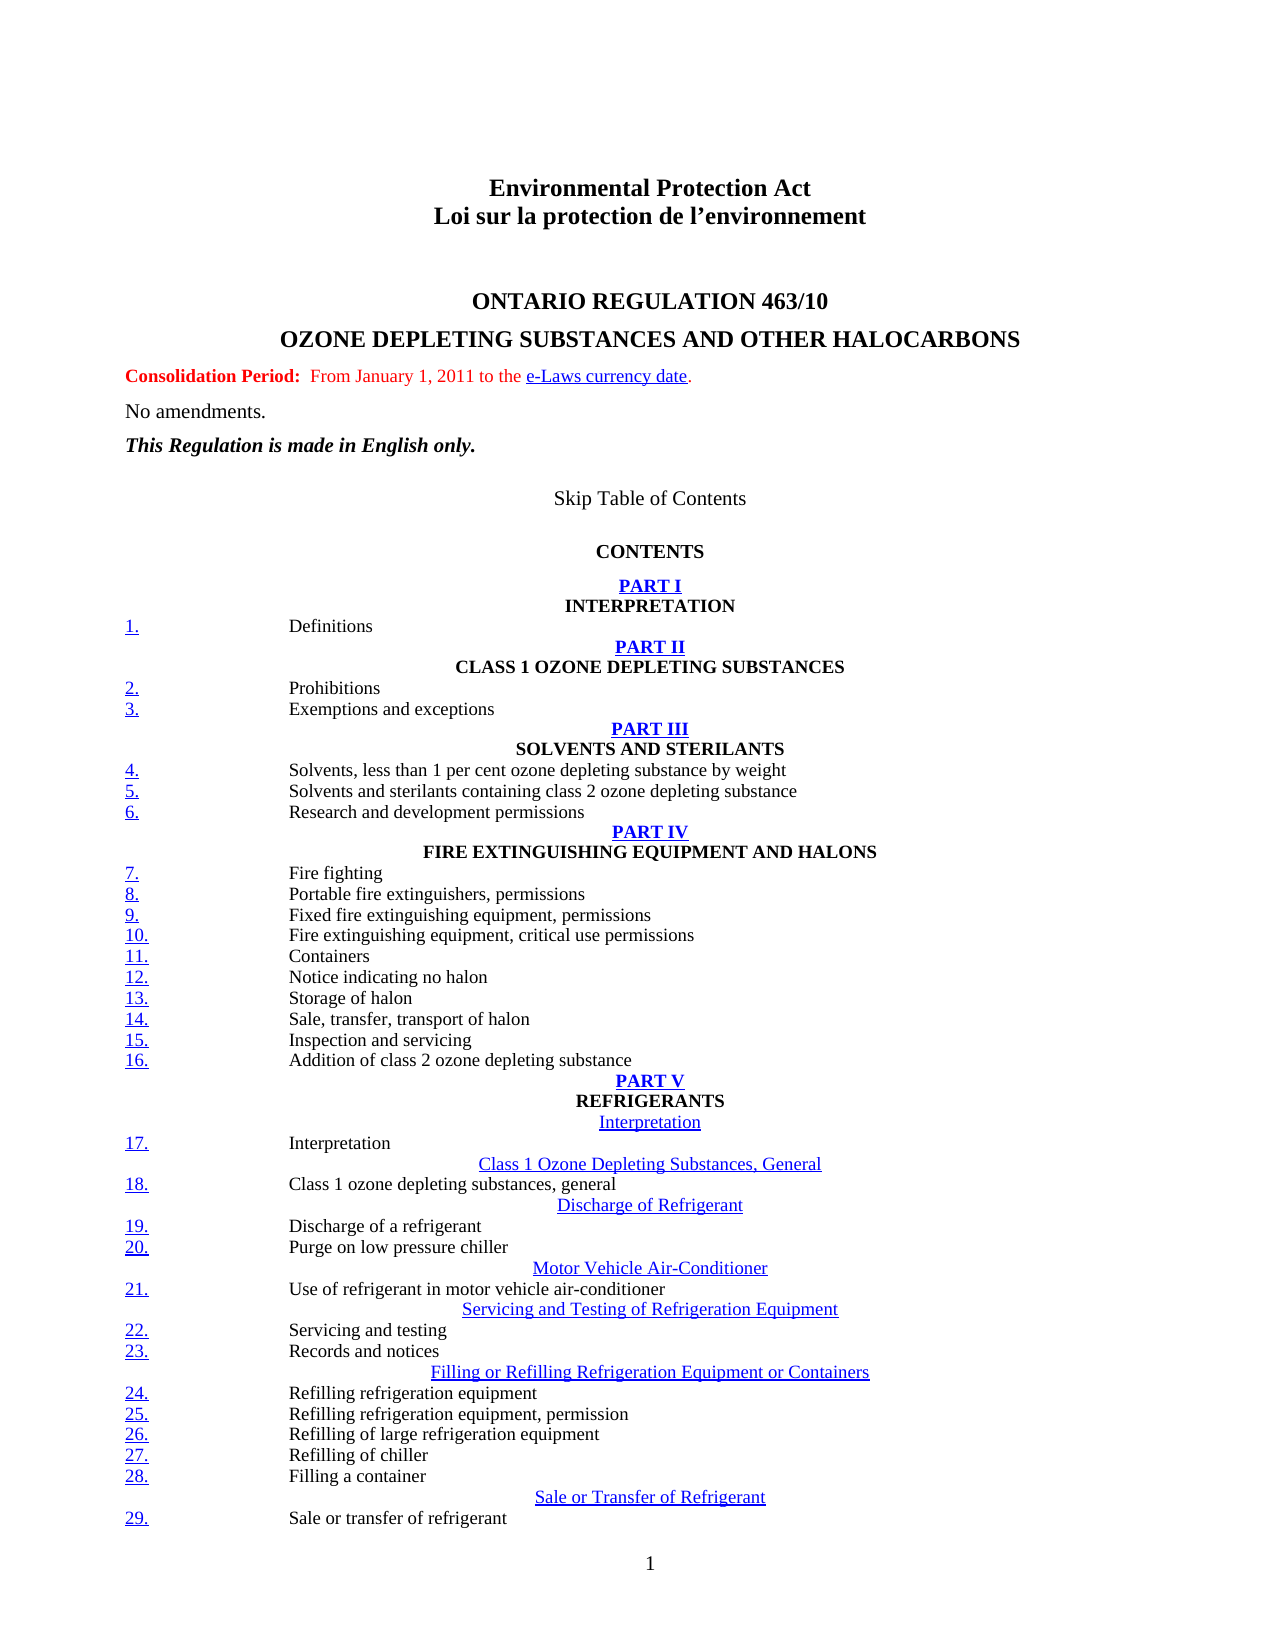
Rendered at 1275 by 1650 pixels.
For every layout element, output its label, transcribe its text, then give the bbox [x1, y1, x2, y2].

table_cell Portable fire extinguishers, permissions [289, 883, 1175, 904]
table_cell 3. [125, 698, 288, 719]
text CONTENTS [125, 541, 1175, 563]
text No amendments. [125, 398, 1175, 423]
table_cell Records and notices [289, 1341, 1175, 1361]
table_cell Refilling of large refrigeration equipment [289, 1424, 1175, 1445]
table_cell Use of refrigerant in motor vehicle air-conditioner [289, 1278, 1175, 1299]
table_cell Discharge of a refrigerant [289, 1216, 1175, 1236]
table_cell 9. [125, 904, 288, 925]
table_cell Servicing and testing [289, 1320, 1175, 1341]
table_cell Sale or transfer of refrigerant [289, 1507, 1175, 1528]
table_cell Solvents, less than 1 per cent ozone depleting substance by weight [289, 760, 1175, 780]
table_cell PART IV FIRE EXTINGUISHING EQUIPMENT AND HALONS [125, 822, 1175, 862]
text ONTARIO REGULATION 463/10 [125, 291, 1175, 314]
table_cell 21. [125, 1278, 288, 1299]
table_cell 12. [125, 967, 288, 987]
text Consolidation Period: From January 1, 2011 to the e-Laws currency date. [125, 366, 1175, 386]
table_cell Inspection and servicing [289, 1029, 1175, 1050]
table_cell Fire extinguishing equipment, critical use permissions [289, 925, 1175, 946]
table_cell 22. [125, 1320, 288, 1341]
title Ozone depleting Substances and other halocarbons [125, 328, 1175, 352]
table_cell Refilling refrigeration equipment [289, 1382, 1175, 1403]
table_cell 28. [125, 1466, 288, 1486]
table_cell Filling a container [289, 1466, 1175, 1486]
table_cell 20. [125, 1236, 288, 1257]
table_cell Containers [289, 946, 1175, 967]
table_cell Interpretation [289, 1132, 1175, 1153]
text Skip Table of Contents [125, 488, 1175, 510]
table_cell 29. [125, 1507, 288, 1528]
table_cell Servicing and Testing of Refrigeration Equipment [125, 1299, 1175, 1320]
table_header PART I INTERPRETATION [125, 575, 1175, 616]
table_cell 25. [125, 1403, 288, 1424]
table_cell Fire fighting [289, 863, 1175, 883]
table_cell Refilling of chiller [289, 1445, 1175, 1466]
table_cell 17. [125, 1132, 288, 1153]
table_cell Definitions [289, 616, 1175, 637]
table_cell Notice indicating no halon [289, 967, 1175, 987]
table_cell 16. [125, 1050, 288, 1071]
table_cell Refilling refrigeration equipment, permission [289, 1403, 1175, 1424]
table_cell 6. [125, 801, 288, 822]
table_cell PART II CLASS 1 OZONE DEPLETING SUBSTANCES [125, 637, 1175, 677]
text This Regulation is made in English only. [125, 437, 1175, 457]
table_cell 4. [125, 760, 288, 780]
table_cell Solvents and sterilants containing class 2 ozone depleting substance [289, 780, 1175, 801]
table_cell Discharge of Refrigerant [125, 1195, 1175, 1216]
table_cell Fixed fire extinguishing equipment, permissions [289, 904, 1175, 925]
table_cell 1. [125, 616, 288, 637]
table_cell Motor Vehicle Air-Conditioner [125, 1257, 1175, 1278]
table_cell Purge on low pressure chiller [289, 1236, 1175, 1257]
title Environmental Protection Act Loi sur la protection de l’environnement [125, 174, 1175, 230]
table_cell 27. [125, 1445, 288, 1466]
table_cell 15. [125, 1029, 288, 1050]
table_cell Class 1 ozone depleting substances, general [289, 1174, 1175, 1195]
table_cell Sale, transfer, transport of halon [289, 1008, 1175, 1029]
table_cell 11. [125, 946, 288, 967]
table_cell 26. [125, 1424, 288, 1445]
table_cell 10. [125, 925, 288, 946]
table_cell 2. [125, 677, 288, 698]
table_cell Addition of class 2 ozone depleting substance [289, 1050, 1175, 1071]
table_cell Filling or Refilling Refrigeration Equipment or Containers [125, 1361, 1175, 1382]
table_cell PART V REFRIGERANTS [125, 1071, 1175, 1111]
table_cell Prohibitions [289, 677, 1175, 698]
table_cell Class 1 Ozone Depleting Substances, General [125, 1153, 1175, 1174]
table_cell 18. [125, 1174, 288, 1195]
table_cell Sale or Transfer of Refrigerant [125, 1486, 1175, 1507]
table_cell 24. [125, 1382, 288, 1403]
table_cell Interpretation [125, 1111, 1175, 1132]
table_cell 14. [125, 1008, 288, 1029]
table_cell PART III SOLVENTS AND STERILANTS [125, 719, 1175, 759]
table_cell 8. [125, 883, 288, 904]
table_cell 19. [125, 1216, 288, 1236]
table_cell 7. [125, 863, 288, 883]
table_cell 13. [125, 988, 288, 1008]
table_cell Research and development permissions [289, 801, 1175, 822]
table_cell Storage of halon [289, 988, 1175, 1008]
table_cell 23. [125, 1341, 288, 1361]
table_cell Exemptions and exceptions [289, 698, 1175, 719]
table_cell 5. [125, 780, 288, 801]
